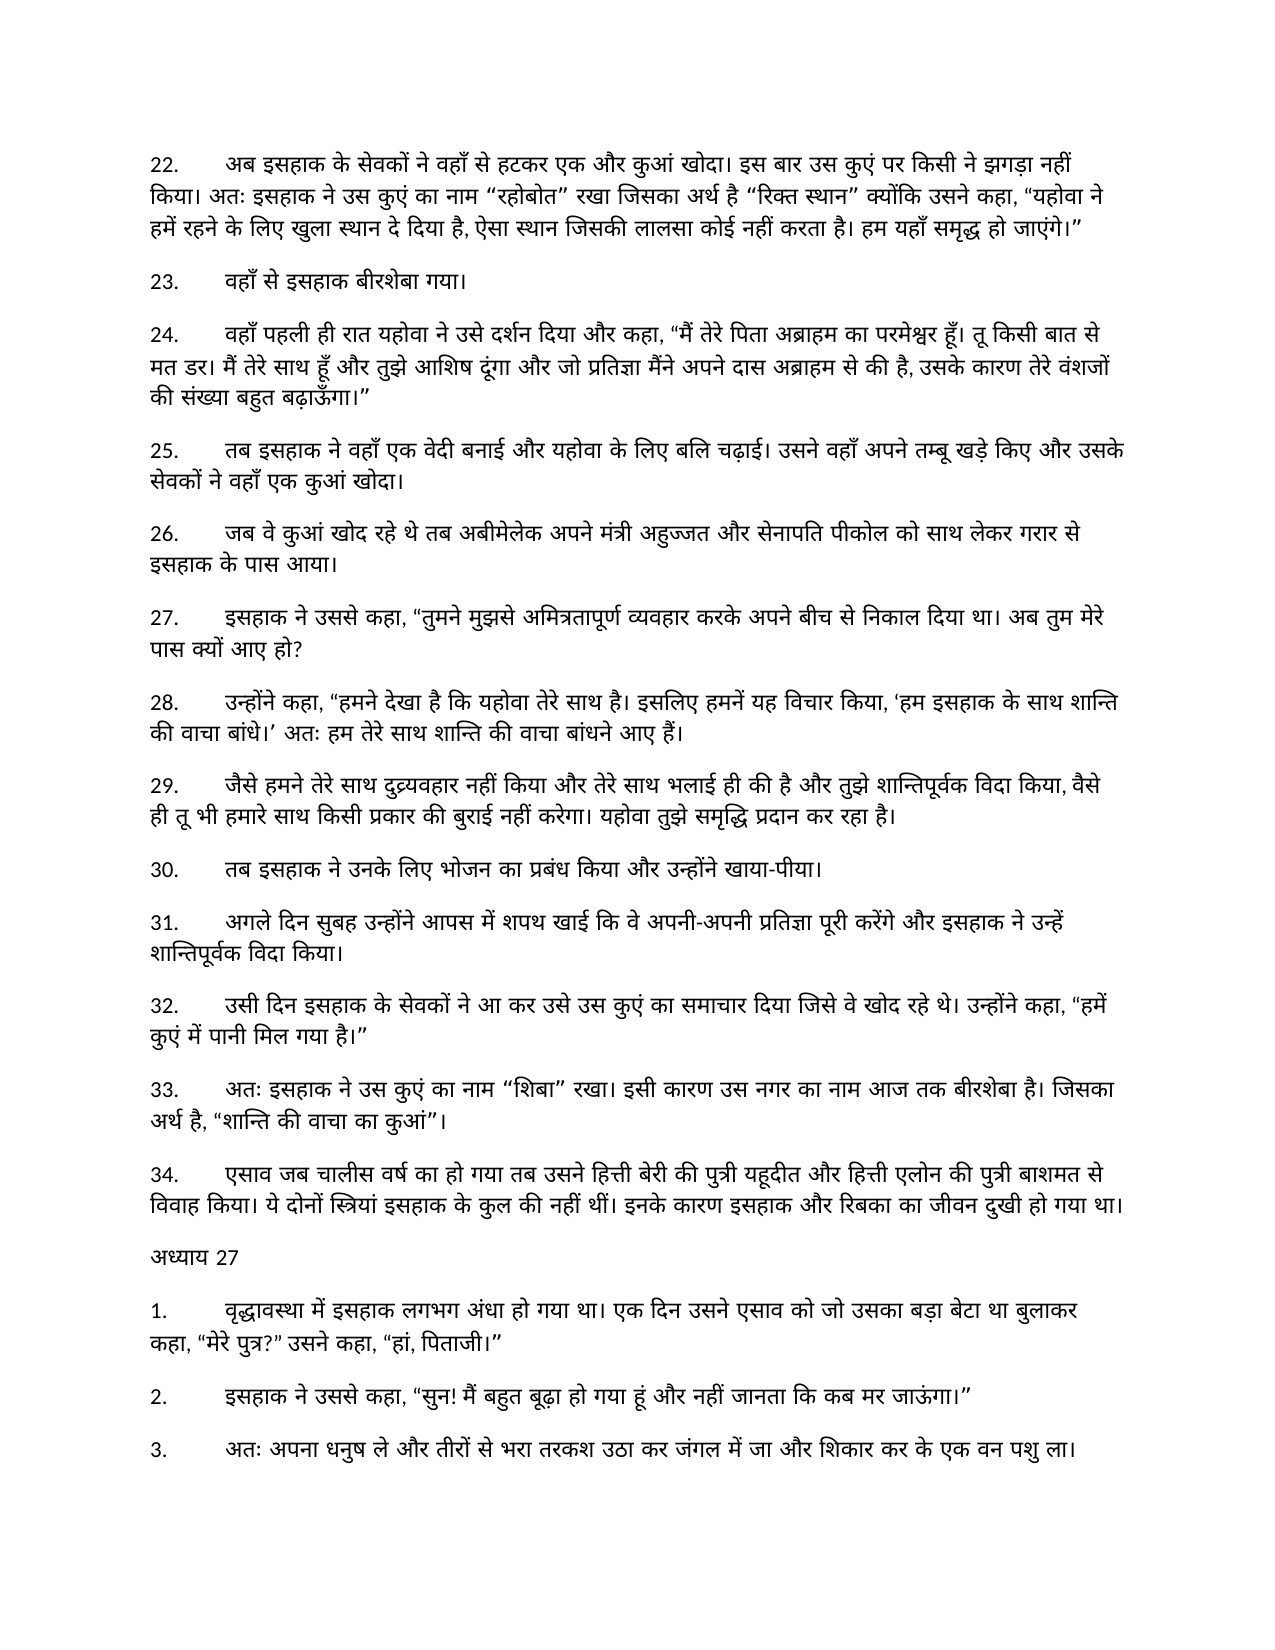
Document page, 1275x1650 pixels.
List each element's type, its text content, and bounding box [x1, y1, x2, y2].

text 3. अतः अपना धनुष ले और तीरों से भरा तरकश उठा कर जंगल में जा और शिकार कर के एक वन पशु ला। [150, 1435, 1125, 1463]
text 29. जैसे हमने तेरे साथ दुव्र्यवहार नहीं किया और तेरे साथ भलाई ही की है और तुझे शान्तिपूर्वक विदा किया, वैसे ही तू भी हमारे साथ किसी प्रकार की बुराई नहीं करेगा। यहोवा तुझे समृद्धि प्रदान कर रहा है। [150, 772, 1125, 830]
text 26. जब वे कुआं खोद रहे थे तब अबीमेलेक अपने मंत्री अहुज्जत और सेनापति पीकोल को साथ लेकर गरार से इसहाक के पास आया। [150, 519, 1125, 578]
text 27. इसहाक ने उससे कहा, “तुमने मुझसे अमित्रतापूर्ण व्यवहार करके अपने बीच से निकाल दिया था। अब तुम मेरे पास क्यों आए हो? [150, 603, 1125, 663]
text 34. एसाव जब चालीस वर्ष का हो गया तब उसने हित्ती बेरी की पुत्री यहूदीत और हित्ती एलोन की पुत्री बाशमत से विवाह किया। ये दोनों स्त्रियां इसहाक के कुल की नहीं थीं। इनके कारण इसहाक और रिबका का जीवन दुखी हो गया था। [150, 1160, 1125, 1219]
text 2. इसहाक ने उससे कहा, “सुन! मैं बहुत बूढ़ा हो गया हूं और नहीं जानता कि कब मर जाऊंगा।” [150, 1382, 1125, 1410]
text 24. वहाँ पहली ही रात यहोवा ने उसे दर्शन दिया और कहा, “मैं तेरे पिता अब्राहम का परमेश्वर हूँ। तू किसी बात से मत डर। मैं तेरे साथ हूँ और तुझे आशिष दूंगा और जो प्रतिज्ञा मैंने अपने दास अब्राहम से की है, उसके कारण तेरे वंशजों की संख्या बहुत बढ़ाऊँगा।” [150, 320, 1125, 411]
text 30. तब इसहाक ने उनके लिए भोजन का प्रबंध किया और उन्होंने खाया-पीया। [150, 855, 1125, 883]
text 23. वहाँ से इसहाक बीरशेबा गया। [150, 267, 1125, 295]
text 31. अगले दिन सुबह उन्होंने आपस में शपथ खाई कि वे अपनी-अपनी प्रतिज्ञा पूरी करेंगे और इसहाक ने उन्हें शान्तिपूर्वक विदा किया। [150, 908, 1125, 967]
text 1. वृद्धावस्था में इसहाक लगभग अंधा हो गया था। एक दिन उसने एसाव को जो उसका बड़ा बेटा था बुलाकर कहा, “मेरे पुत्र?” उसने कहा, “हां, पिताजी।” [150, 1297, 1125, 1357]
text 28. उन्होंने कहा, “हमने देखा है कि यहोवा तेरे साथ है। इसलिए हमनें यह विचार किया, ‘हम इसहाक के साथ शान्ति की वाचा बांधे।’ अतः हम तेरे साथ शान्ति की वाचा बांधने आए हैं। [150, 688, 1125, 747]
text 32. उसी दिन इसहाक के सेवकों ने आ कर उसे उस कुएं का समाचार दिया जिसे वे खोद रहे थे। उन्होंने कहा, “हमें कुएं में पानी मिल गया है।” [150, 991, 1125, 1050]
text 22. अब इसहाक के सेवकों ने वहाँ से हटकर एक और कुआं खोदा। इस बार उस कुएं पर किसी ने झगड़ा नहीं किया। अतः इसहाक ने उस कुएं का नाम “रहोबोत” रखा जिसका अर्थ है “रिक्त स्थान” क्योंकि उसने कहा, “यहोवा ने हमें रहने के लिए खुला स्थान दे दिया है, ऐसा स्थान जिसकी लालसा कोई नहीं करता है। हम यहाँ समृद्ध हो जाएंगे।” [150, 150, 1125, 242]
text 25. तब इसहाक ने वहाँ एक वेदी बनाई और यहोवा के लिए बलि चढ़ाई। उसने वहाँ अपने तम्बू खड़े किए और उसके सेवकों ने वहाँ एक कुआं खोदा। [150, 436, 1125, 495]
text अध्याय 27 [150, 1243, 1125, 1272]
text 33. अतः इसहाक ने उस कुएं का नाम “शिबा” रखा। इसी कारण उस नगर का नाम आज तक बीरशेबा है। जिसका अर्थ है, “शान्ति की वाचा का कुआं”। [150, 1075, 1125, 1135]
